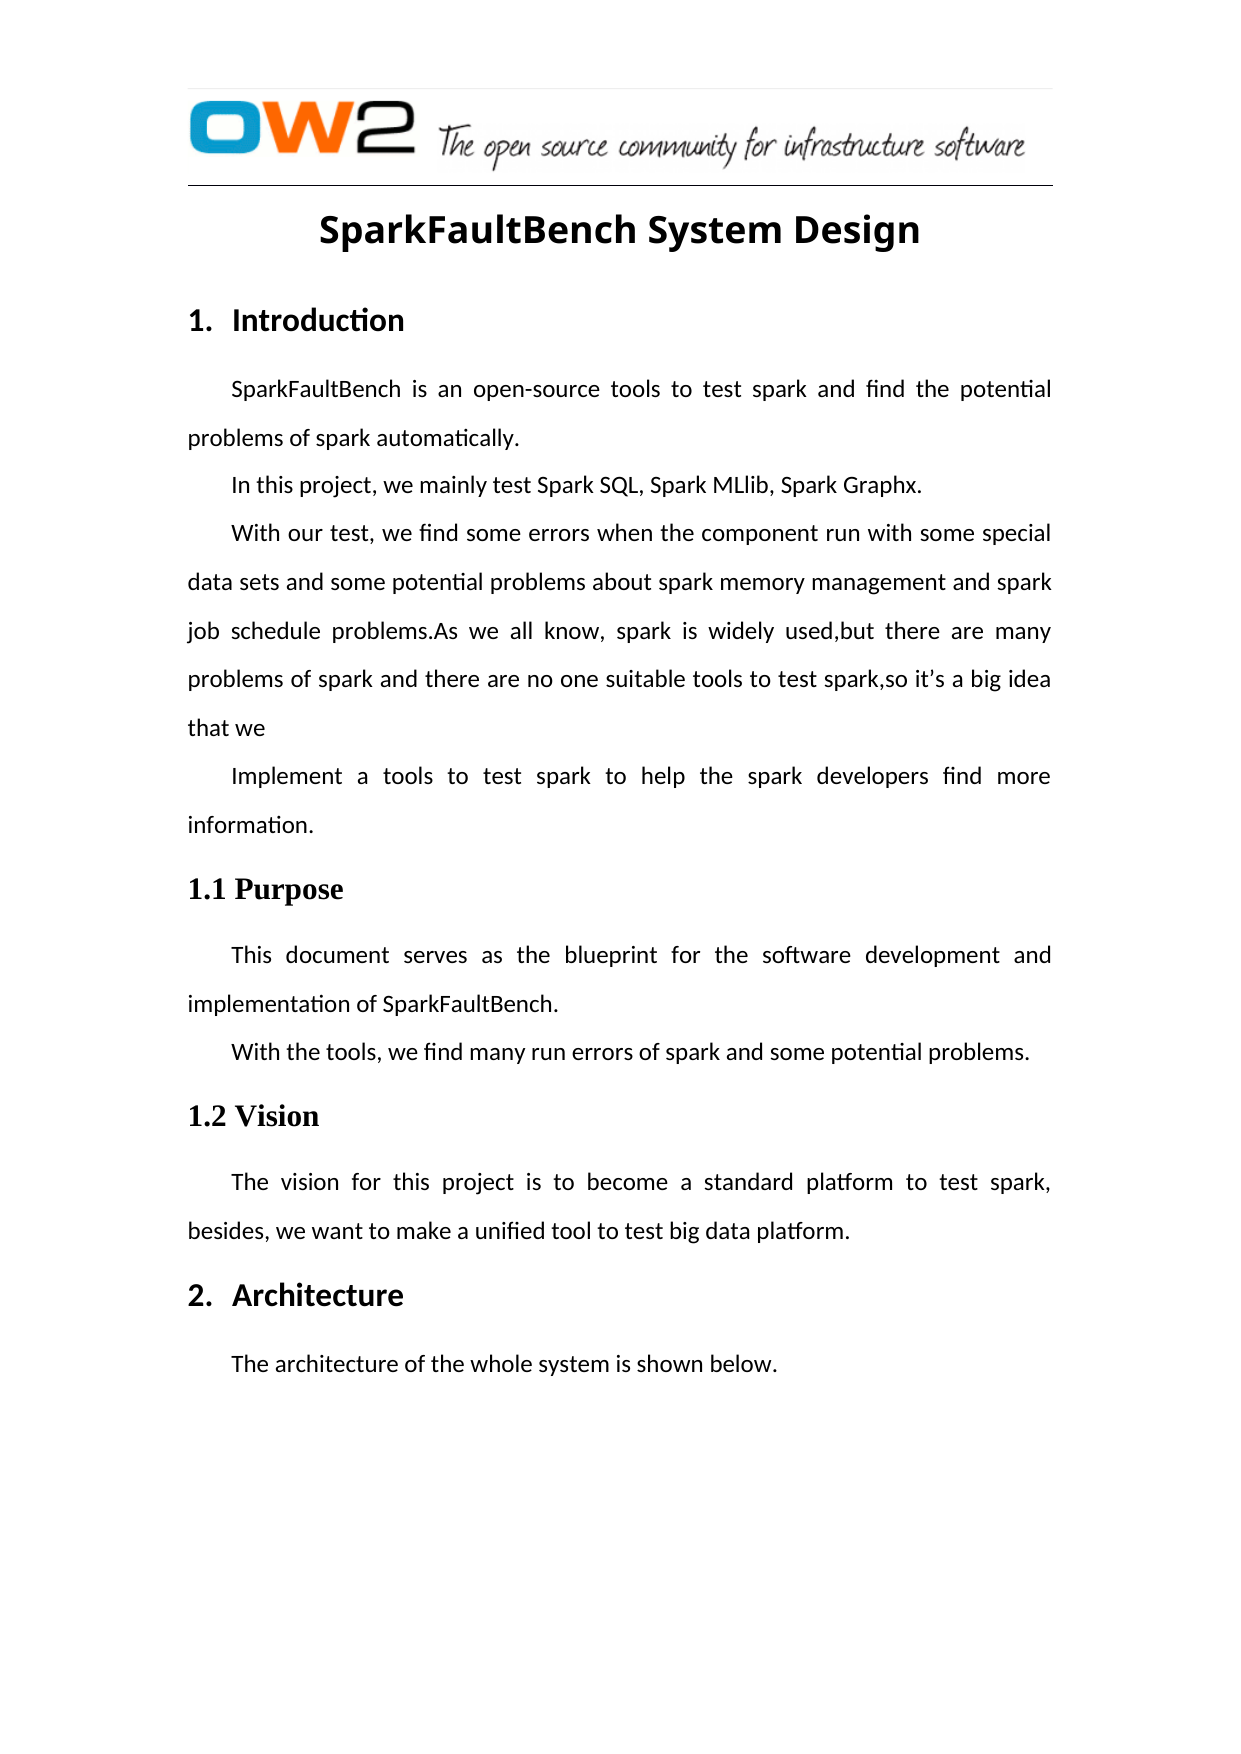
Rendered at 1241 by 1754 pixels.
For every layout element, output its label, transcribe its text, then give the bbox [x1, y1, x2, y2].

text Implement a tools to test spark to help the spark developers find more information. [187, 759, 1053, 840]
text In this project, we mainly test Spark SQL, Spark MLlib, Spark Graphx. [187, 469, 1053, 501]
text With the tools, we find many run errors of spark and some potential problems. [187, 1035, 1053, 1067]
subtitle 1.1 Purpose [187, 856, 1053, 921]
text The architecture of the whole system is shown below. [187, 1347, 1053, 1380]
text This document serves as the blueprint for the software development and implementation of SparkFaultBench. [187, 938, 1053, 1020]
text SparkFaultBench is an open-source tools to test spark and find the potential problems of spark automatically. [187, 372, 1053, 453]
subtitle 1.2 Vision [187, 1083, 1053, 1148]
text The vision for this project is to become a standard platform to test spark, besides, we want to make a unified tool to test big data platform. [187, 1166, 1053, 1247]
title SparkFaultBench System Design [187, 196, 1053, 261]
text With our test, we find some errors when the component run with some special data sets and some potential problems about spark memory management and spark job schedule problems.As we all know, spark is widely used,but there are many problems of spark and there are no one suitable tools to test spark,so it’s a big idea that we [187, 516, 1053, 744]
subtitle Introduction [187, 287, 1053, 352]
subtitle Architecture [187, 1262, 1053, 1327]
picture [187, 88, 1053, 183]
